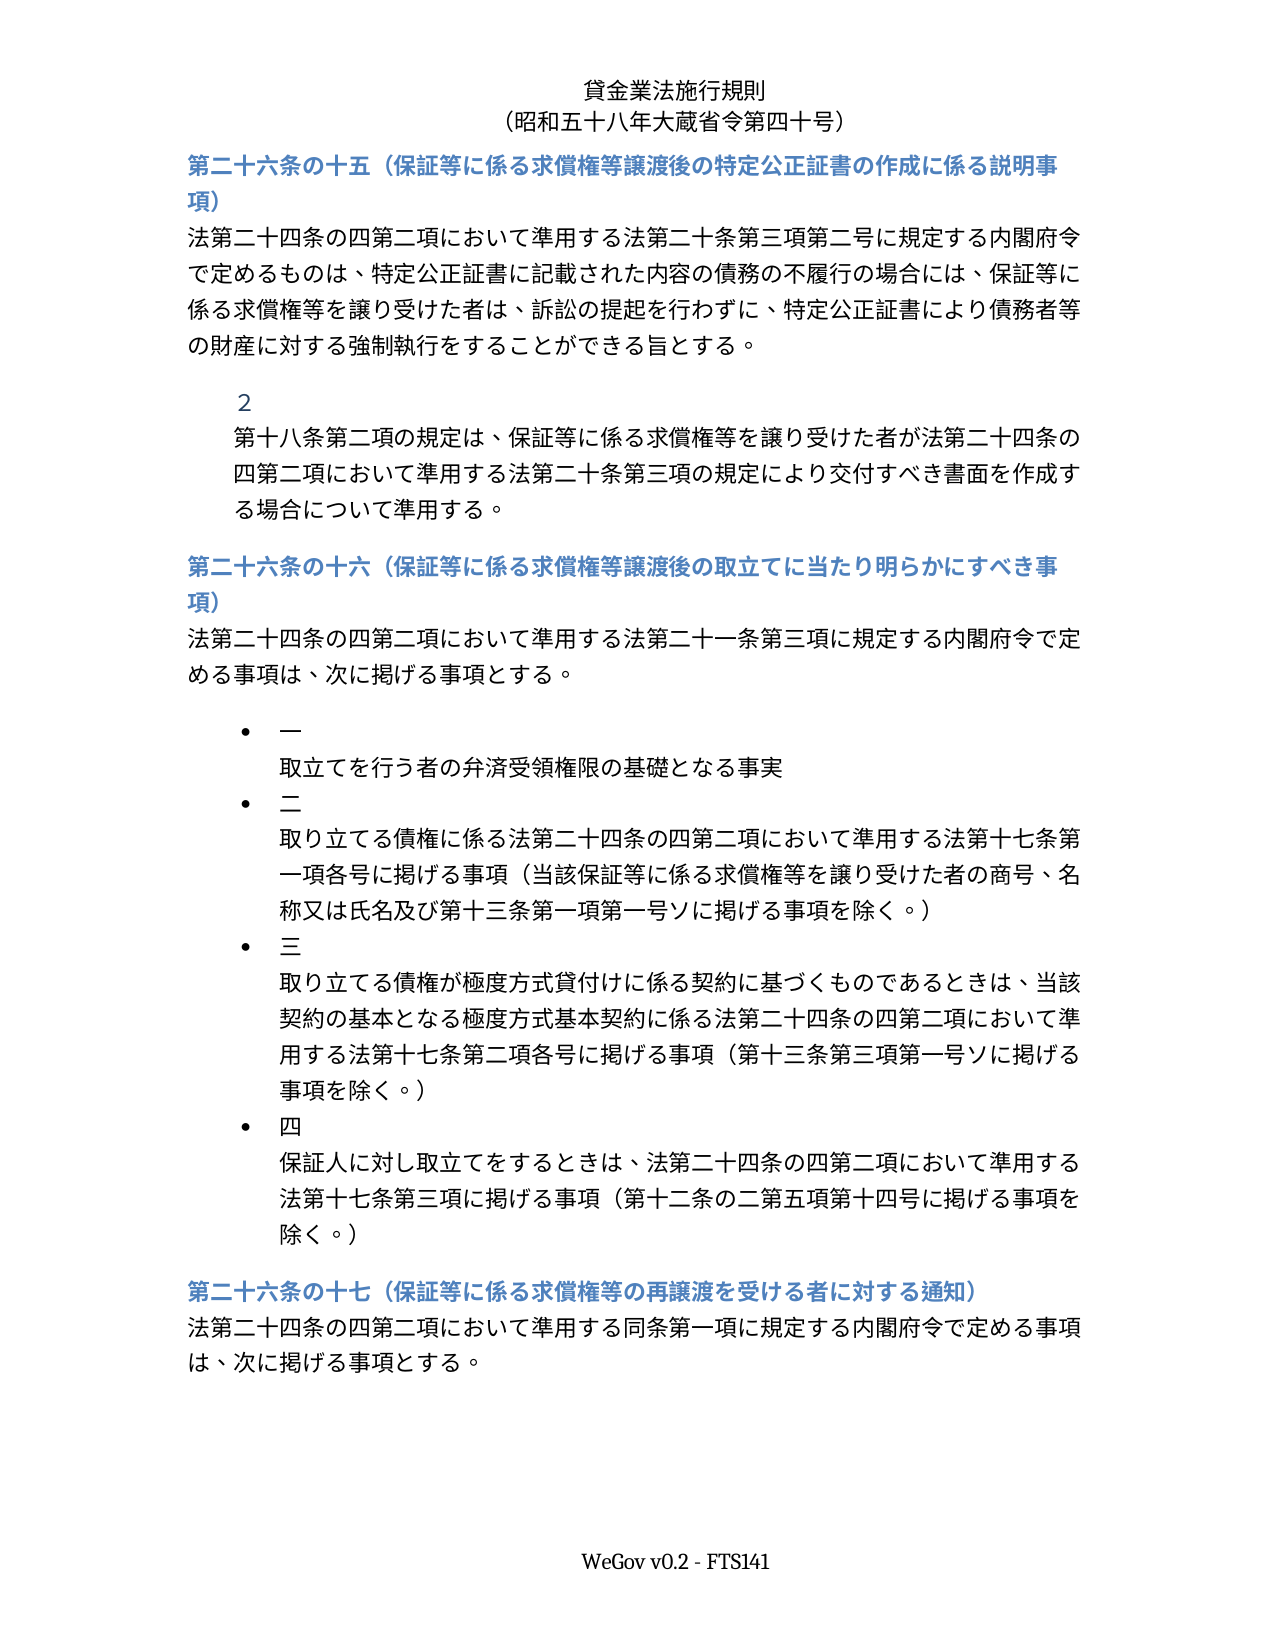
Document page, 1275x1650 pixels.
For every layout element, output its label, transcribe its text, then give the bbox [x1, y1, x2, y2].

text 法第二十四条の四第二項において準用する法第二十一条第三項に規定する内閣府令で定める事項は、次に掲げる事項とする。 [187, 623, 1087, 690]
list 四 保証人に対し取立てをするときは、法第二十四条の四第二項において準用する法第十七条第三項に掲げる事項（第十二条の二第五項第十四号に掲げる事項を除く。） [242, 1111, 1087, 1250]
list 三 取り立てる債権が極度方式貸付けに係る契約に基づくものであるときは、当該契約の基本となる極度方式基本契約に係る法第二十四条の四第二項において準用する法第十七条第二項各号に掲げる事項（第十三条第三項第一号ソに掲げる事項を除く。） [242, 931, 1087, 1106]
list 一 取立てを行う者の弁済受領権限の基礎となる事実 [242, 716, 1087, 783]
text 第十八条第二項の規定は、保証等に係る求償権等を譲り受けた者が法第二十四条の四第二項において準用する法第二十条第三項の規定により交付すべき書面を作成する場合について準用する。 [233, 422, 1087, 526]
text 法第二十四条の四第二項において準用する法第二十条第三項第二号に規定する内閣府令で定めるものは、特定公正証書に記載された内容の債務の不履行の場合には、保証等に係る求償権等を譲り受けた者は、訴訟の提起を行わずに、特定公正証書により債務者等の財産に対する強制執行をすることができる旨とする。 [187, 222, 1087, 361]
text 法第二十四条の四第二項において準用する同条第一項に規定する内閣府令で定める事項は、次に掲げる事項とする。 [187, 1311, 1087, 1379]
subtitle ２ [233, 386, 1087, 418]
list 二 取り立てる債権に係る法第二十四条の四第二項において準用する法第十七条第一項各号に掲げる事項（当該保証等に係る求償権等を譲り受けた者の商号、名称又は氏名及び第十三条第一項第一号ソに掲げる事項を除く。） [242, 787, 1087, 927]
subtitle 第二十六条の十七（保証等に係る求償権等の再譲渡を受ける者に対する通知） [187, 1276, 1087, 1307]
subtitle 第二十六条の十五（保証等に係る求償権等譲渡後の特定公正証書の作成に係る説明事項） [187, 150, 1087, 217]
subtitle 第二十六条の十六（保証等に係る求償権等譲渡後の取立てに当たり明らかにすべき事項） [187, 551, 1087, 618]
